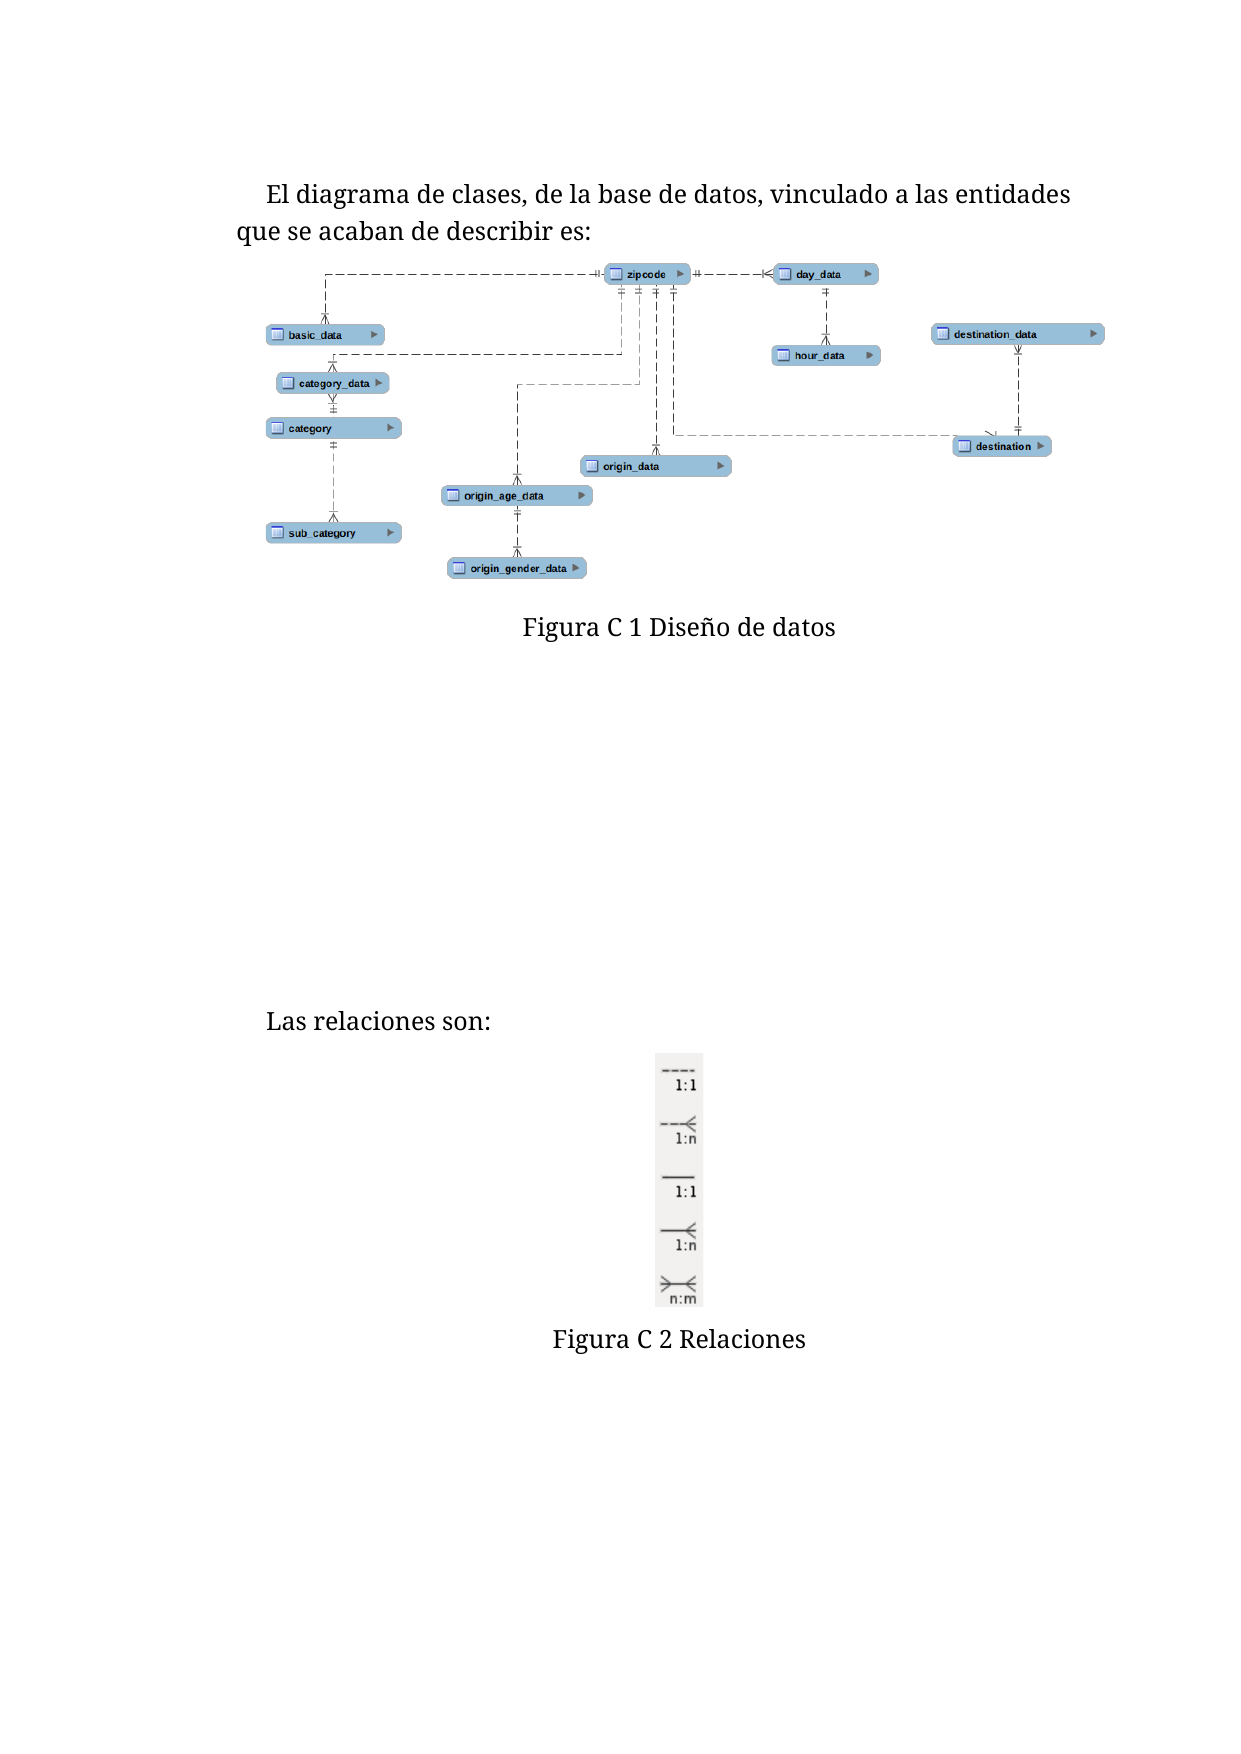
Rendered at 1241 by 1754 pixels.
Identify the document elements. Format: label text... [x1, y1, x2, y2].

text Las relaciones son: [236, 1004, 1092, 1038]
picture [265, 263, 1121, 595]
text Figura C 1 Diseño de datos [236, 610, 1092, 644]
text Figura C 2 Relaciones [236, 1321, 1092, 1356]
picture [655, 1053, 704, 1307]
text El diagrama de clases, de la base de datos, vinculado a las entidades que se acaban de describir es: [236, 177, 1092, 248]
